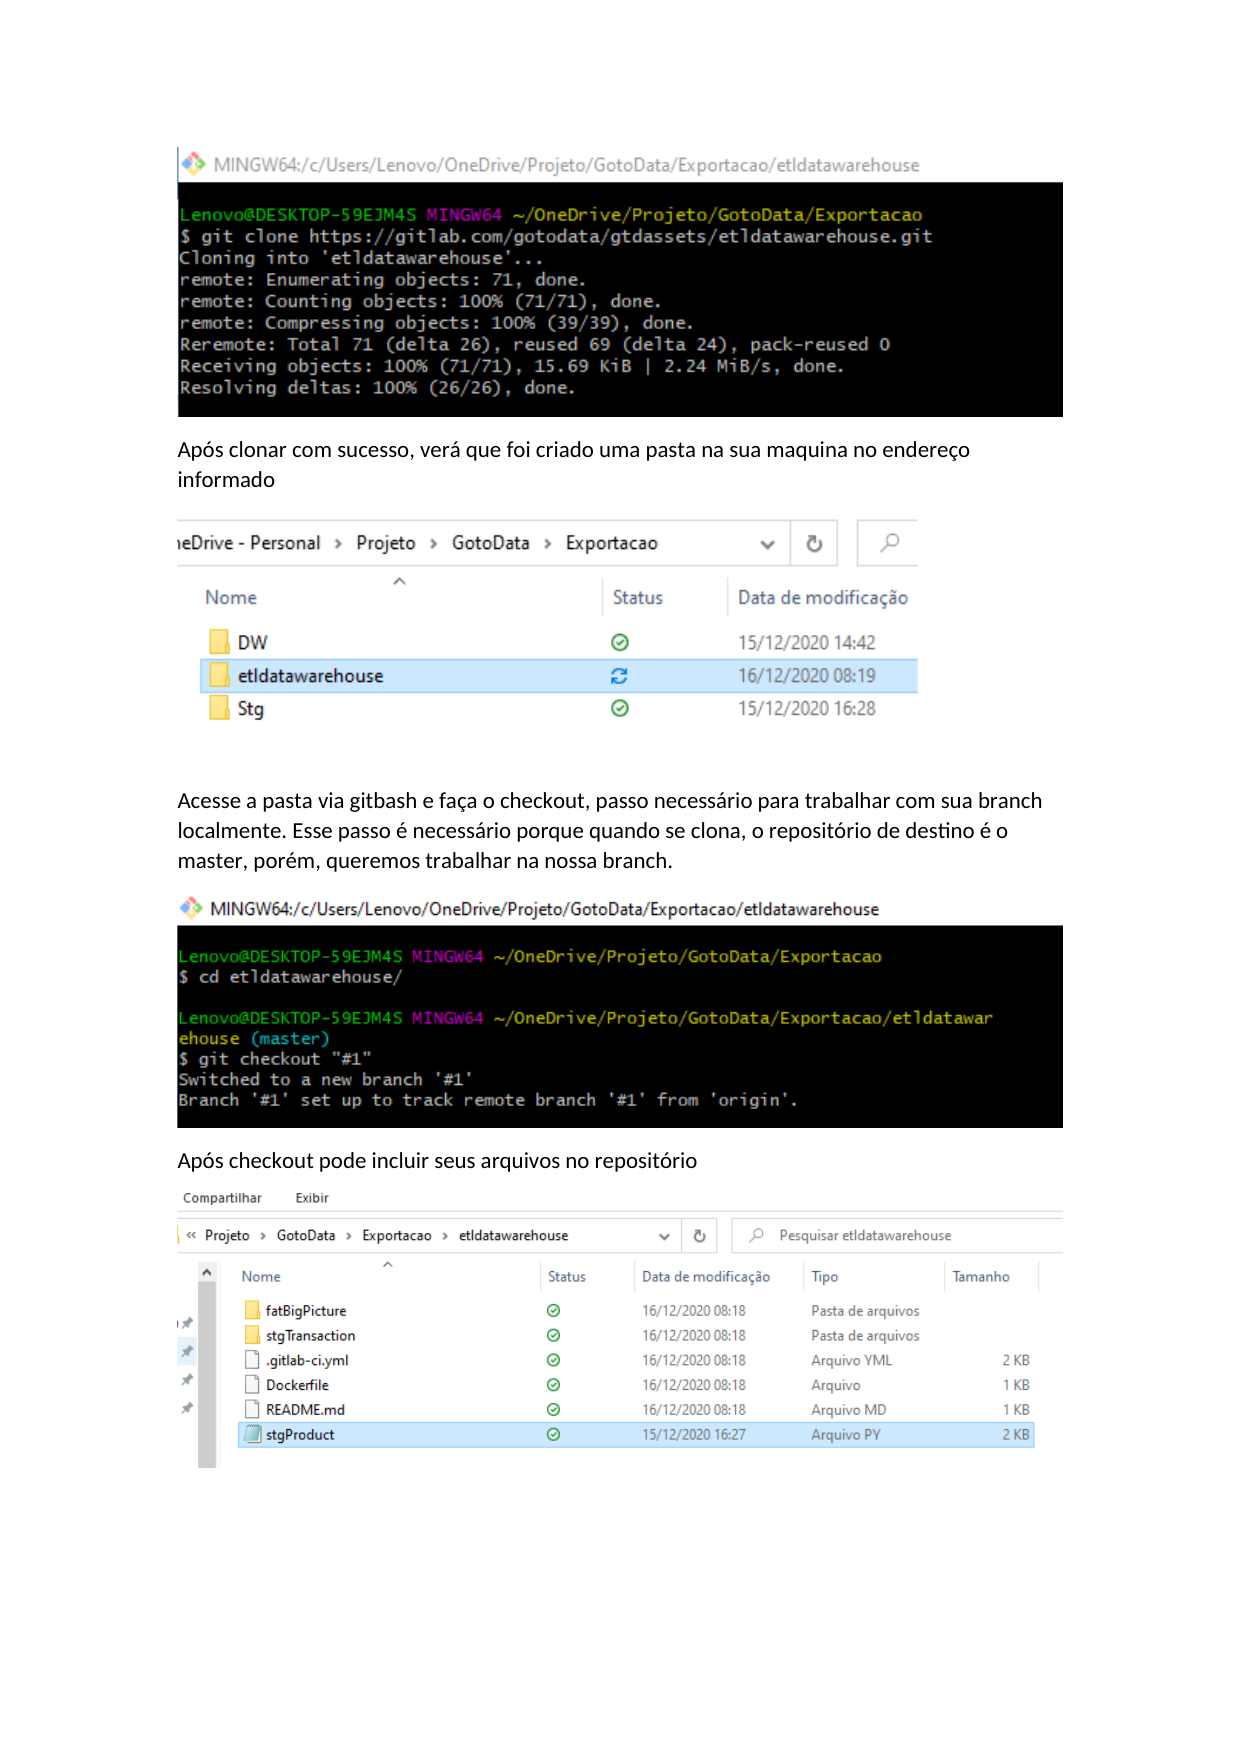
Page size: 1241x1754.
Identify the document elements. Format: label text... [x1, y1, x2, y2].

picture [177, 512, 918, 767]
text Após checkout pode incluir seus arquivos no repositório [177, 1146, 1063, 1174]
text Após clonar com sucesso, verá que foi criado uma pasta na sua maquina no endereço informado [177, 435, 1063, 493]
text Acesse a pasta via gitbash e faça o checkout, passo necessário para trabalhar com sua branch localmente. Esse passo é necessário porque quando se clona, o repositório de destino é o master, porém, queremos trabalhar na nossa branch. [177, 786, 1063, 874]
picture [177, 1192, 1063, 1468]
picture [177, 147, 1063, 417]
picture [177, 893, 1063, 1128]
